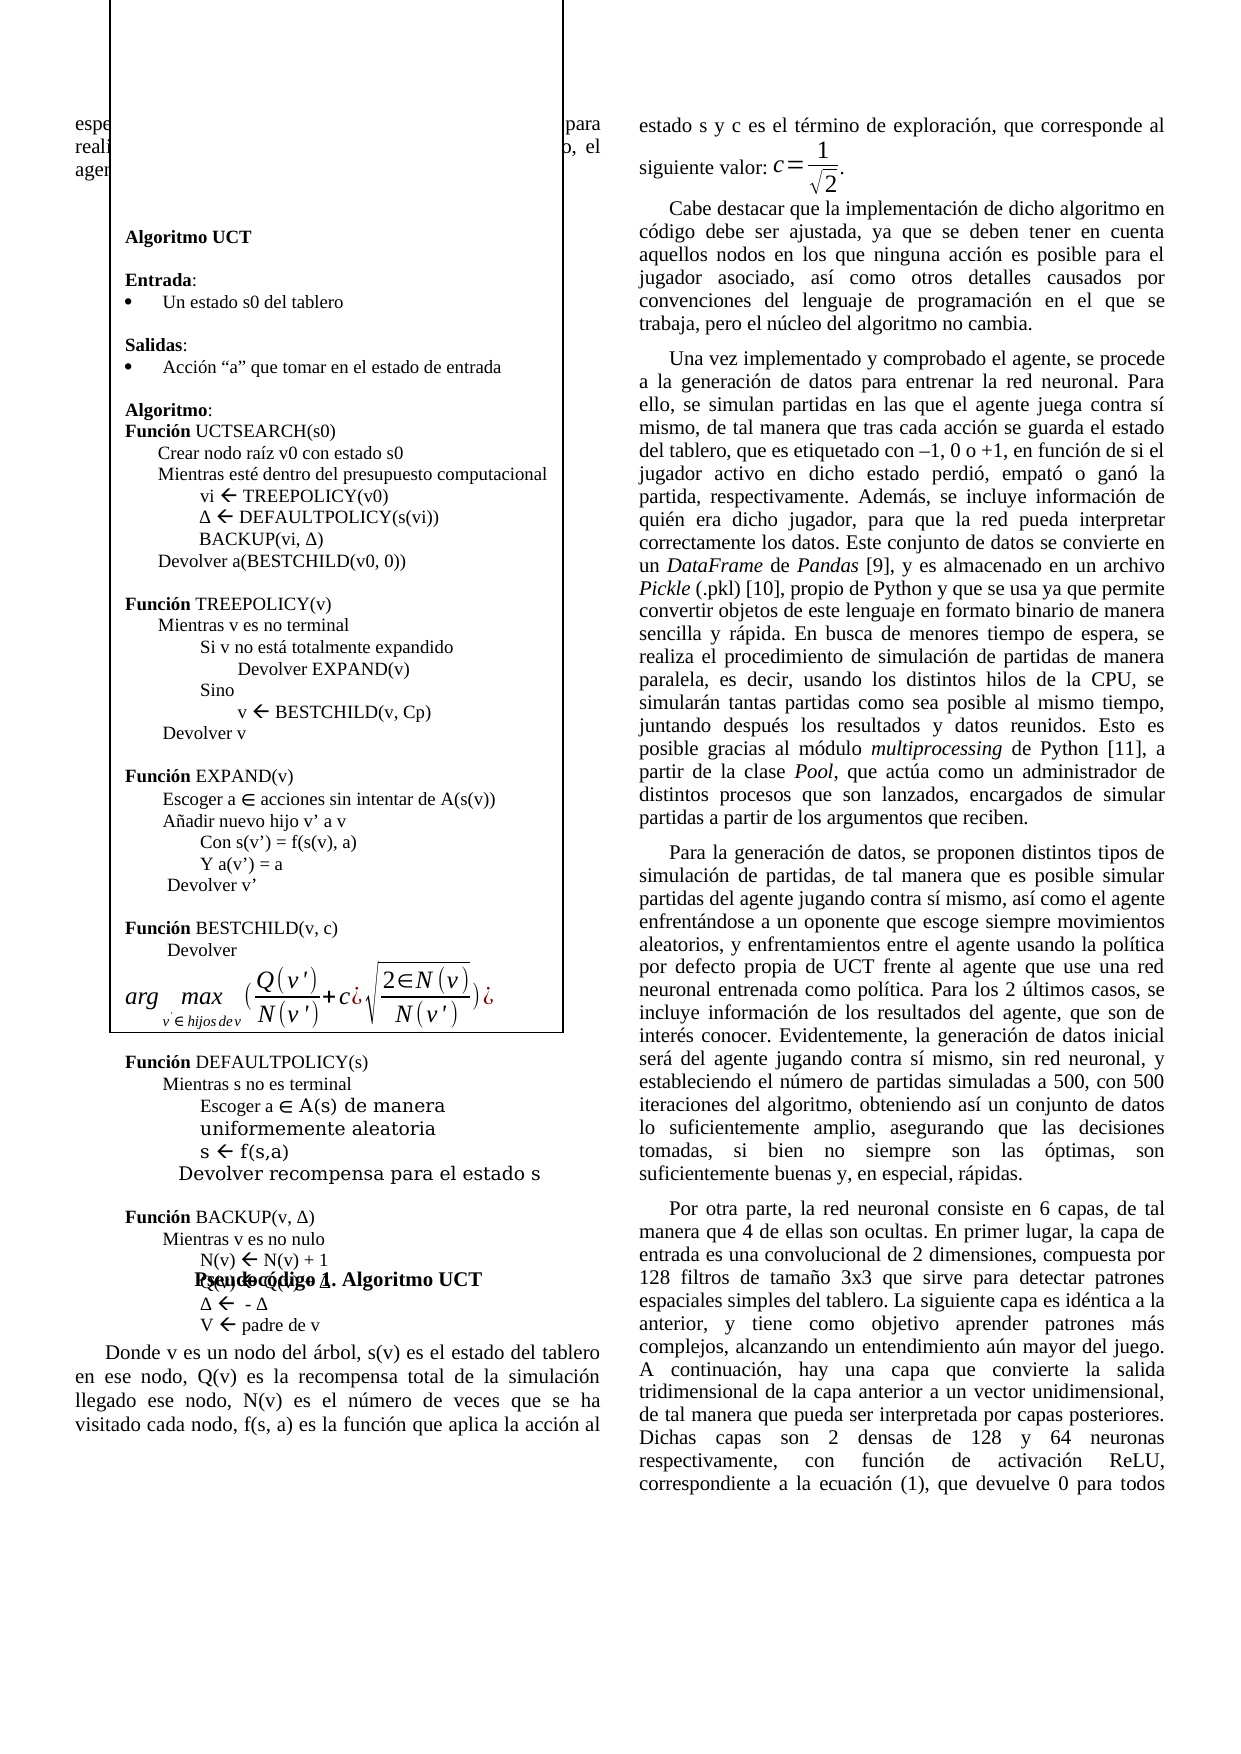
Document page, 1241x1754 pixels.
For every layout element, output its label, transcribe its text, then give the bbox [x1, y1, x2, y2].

text Una vez implementado y comprobado el agente, se procede a la generación de datos para entrenar la red neuronal. Para ello, se simulan partidas en las que el agente juega contra sí mismo, de tal manera que tras cada acción se guarda el estado del tablero, que es etiquetado con –1, 0 o +1, en función de si el jugador activo en dicho estado perdió, empató o ganó la partida, respectivamente. Además, se incluye información de quién era dicho jugador, para que la red pueda interpretar correctamente los datos. Este conjunto de datos se convierte en un DataFrame de Pandas [9], y es almacenado en un archivo Pickle (.pkl) [10], propio de Python y que se usa ya que permite convertir objetos de este lenguaje en formato binario de manera sencilla y rápida. En busca de menores tiempo de espera, se realiza el procedimiento de simulación de partidas de manera paralela, es decir, usando los distintos hilos de la CPU, se simularán tantas partidas como sea posible al mismo tiempo, juntando después los resultados y datos reunidos. Esto es posible gracias al módulo multiprocessing de Python [11], a partir de la clase Pool, que actúa como un administrador de distintos procesos que son lanzados, encargados de simular partidas a partir de los argumentos que reciben. [639, 347, 1165, 829]
text Donde v es un nodo del árbol, s(v) es el estado del tablero en ese nodo, Q(v) es la recompensa total de la simulación llegado ese nodo, N(v) es el número de veces que se ha visitado cada nodo, f(s, a) es la función que aplica la acción al estado s y c es el término de exploración, que corresponde al siguiente valor: . [75, 1339, 601, 1436]
text Donde v es un nodo del árbol, s(v) es el estado del tablero en ese nodo, Q(v) es la recompensa total de la simulación llegado ese nodo, N(v) es el número de veces que se ha visitado cada nodo, f(s, a) es la función que aplica la acción al estado s y c es el término de exploración, que corresponde al siguiente valor: . [639, 112, 1165, 198]
text Para la generación de datos, se proponen distintos tipos de simulación de partidas, de tal manera que es posible simular partidas del agente jugando contra sí mismo, así como el agente enfrentándose a un oponente que escoge siempre movimientos aleatorios, y enfrentamientos entre el agente usando la política por defecto propia de UCT frente al agente que use una red neuronal entrenada como política. Para los 2 últimos casos, se incluye información de los resultados del agente, que son de interés conocer. Evidentemente, la generación de datos inicial será del agente jugando contra sí mismo, sin red neuronal, y estableciendo el número de partidas simuladas a 500, con 500 iteraciones del algoritmo, obteniendo así un conjunto de datos lo suficientemente amplio, asegurando que las decisiones tomadas, si bien no siempre son las óptimas, son suficientemente buenas y, en especial, rápidas. [639, 841, 1165, 1185]
text Cabe destacar que la implementación de dicho algoritmo en código debe ser ajustada, ya que se deben tener en cuenta aquellos nodos en los que ninguna acción es posible para el jugador asociado, así como otros detalles causados por convenciones del lenguaje de programación en el que se trabaja, pero el núcleo del algoritmo no cambia. [639, 198, 1165, 335]
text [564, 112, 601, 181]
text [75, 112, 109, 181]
